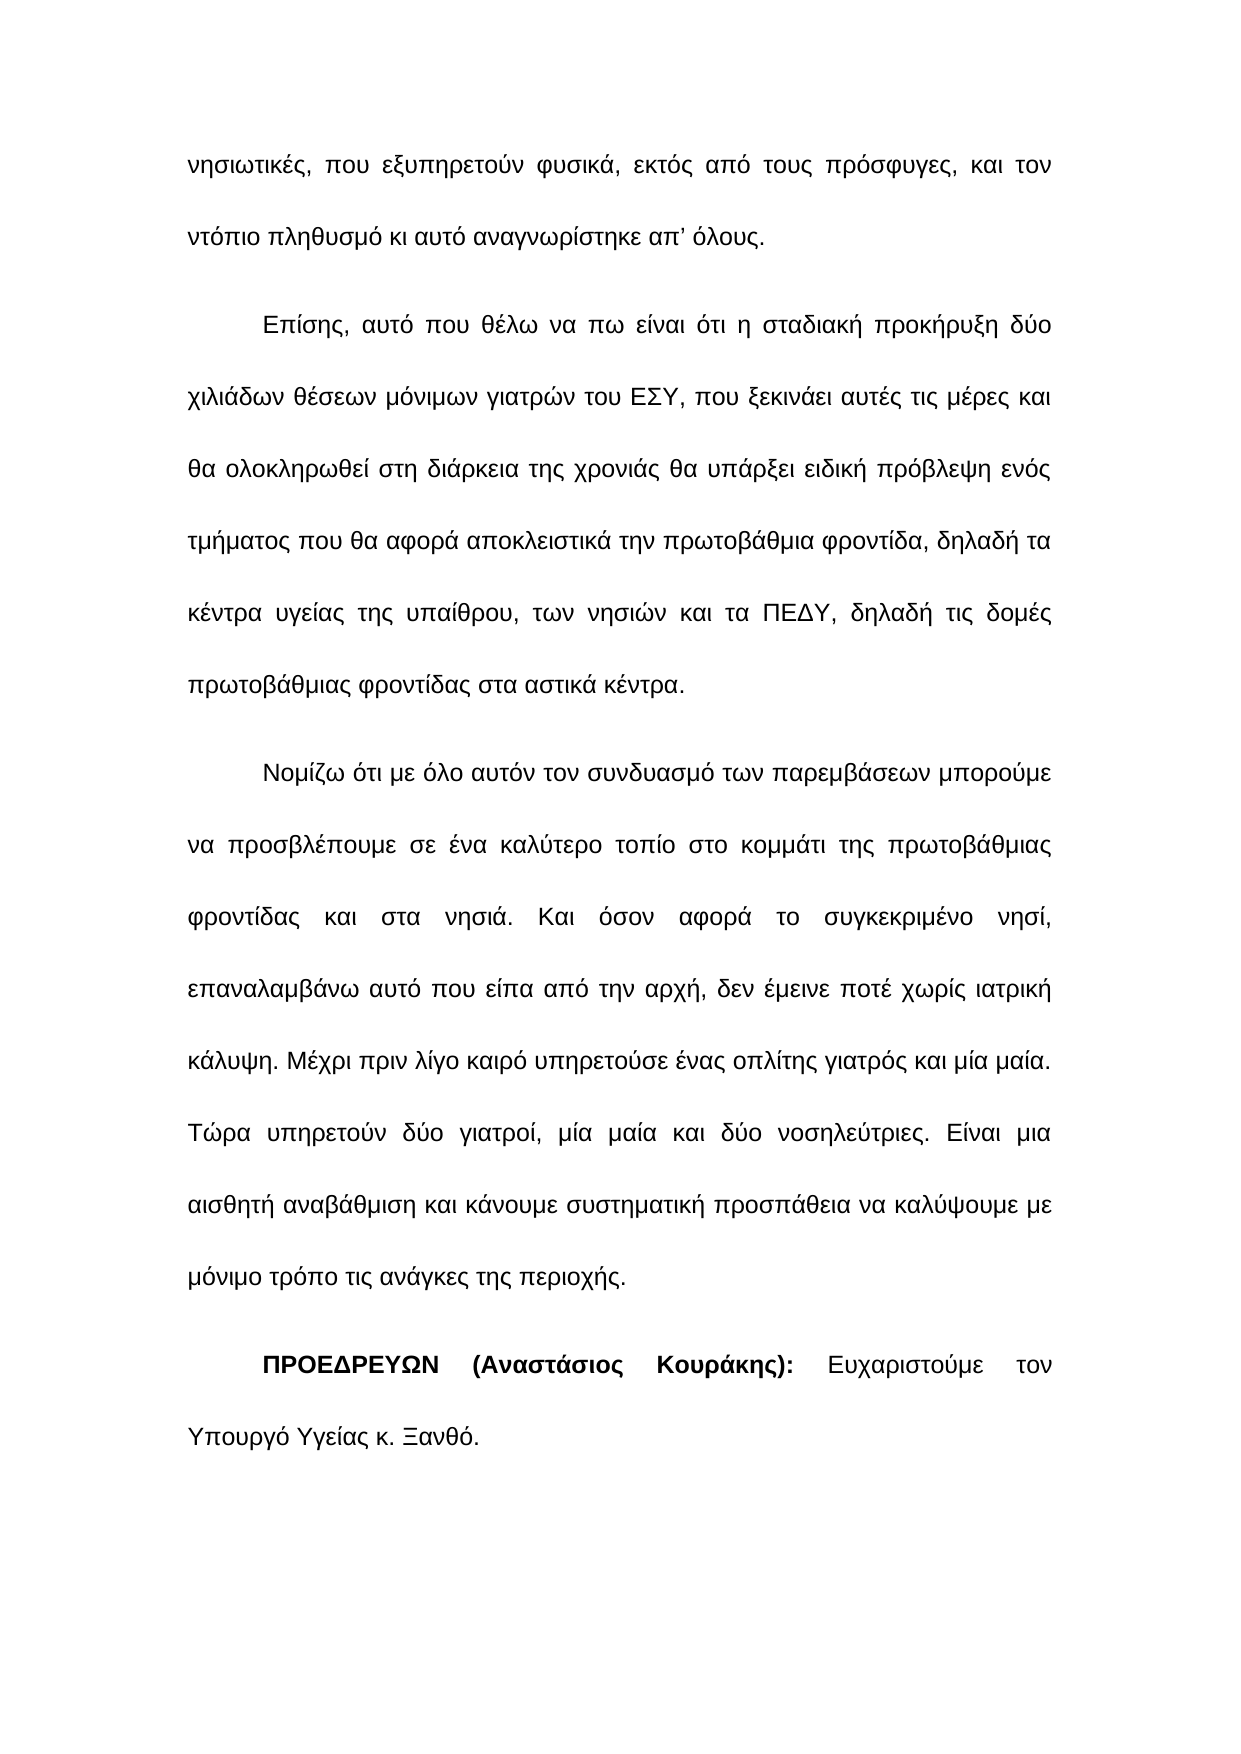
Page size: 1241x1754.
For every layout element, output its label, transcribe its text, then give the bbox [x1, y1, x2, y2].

text Επίσης, αυτό που θέλω να πω είναι ότι η σταδιακή προκήρυξη δύο χιλιάδων θέσεων μόνιμων γιατρών του ΕΣΥ, που ξεκινάει αυτές τις μέρες και θα ολοκληρωθεί στη διάρκεια της χρονιάς θα υπάρξει ειδική πρόβλεψη ενός τμήματος που θα αφορά αποκλειστικά την πρωτοβάθμια φροντίδα, δηλαδή τα κέντρα υγείας της υπαίθρου, των νησιών και τα ΠΕΔΥ, δηλαδή τις δομές πρωτοβάθμιας φροντίδας στα αστικά κέντρα. [187, 310, 1053, 698]
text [187, 150, 1053, 251]
text Νομίζω ότι με όλο αυτόν τον συνδυασμό των παρεμβάσεων μπορούμε να προσβλέπουμε σε ένα καλύτερο τοπίο στο κομμάτι της πρωτοβάθμιας φροντίδας και στα νησιά. Και όσον αφορά το συγκεκριμένο νησί, επαναλαμβάνω αυτό που είπα από την αρχή, δεν έμεινε ποτέ χωρίς ιατρική κάλυψη. Μέχρι πριν λίγο καιρό υπηρετούσε ένας οπλίτης γιατρός και μία μαία. Τώρα υπηρετούν δύο γιατροί, μία μαία και δύο νοσηλεύτριες. Είναι μια αισθητή αναβάθμιση και κάνουμε συστηματική προσπάθεια να καλύψουμε με μόνιμο τρόπο τις ανάγκες της περιοχής. [187, 758, 1053, 1290]
text ΠΡΟΕΔΡΕΥΩΝ (Αναστάσιος Κουράκης): Ευχαριστούμε τον Υπουργό Υγείας κ. Ξανθό. [187, 1350, 1053, 1451]
